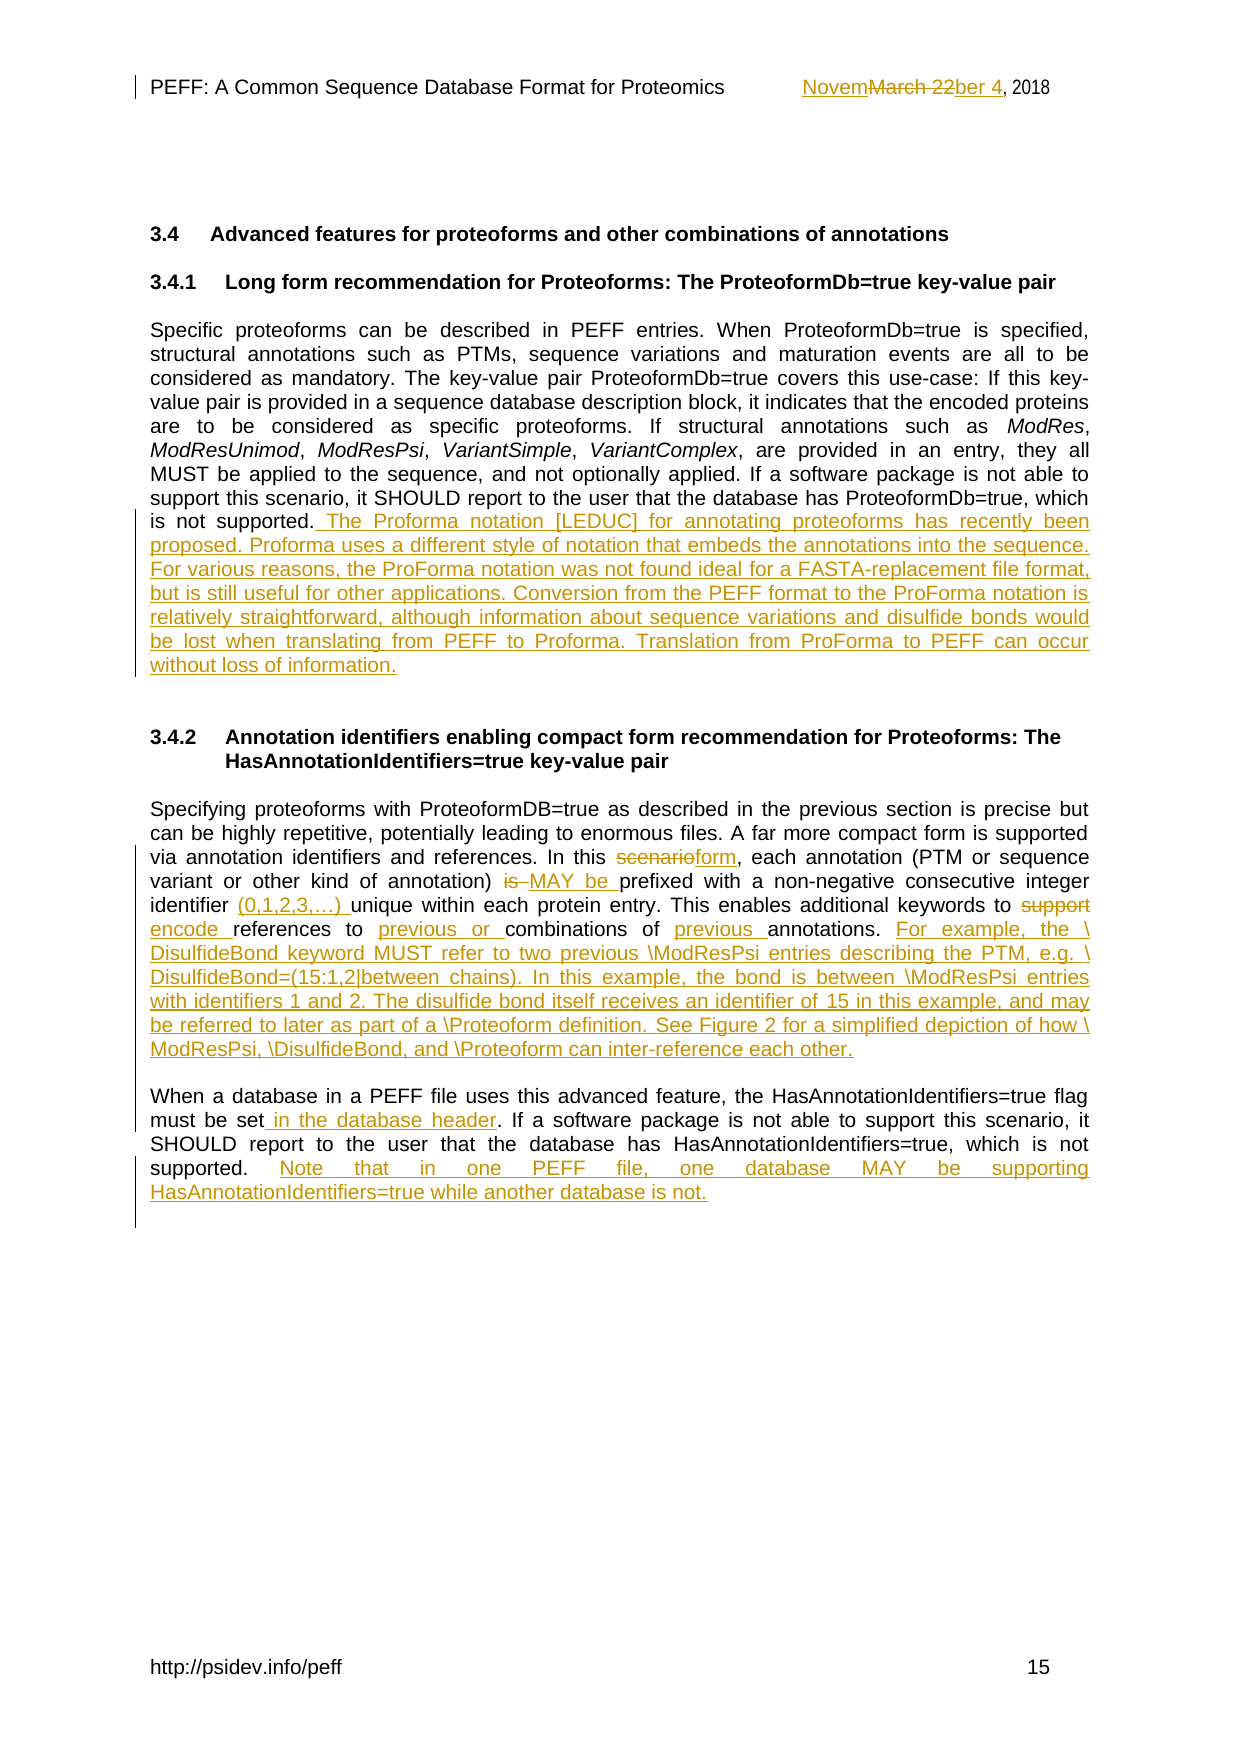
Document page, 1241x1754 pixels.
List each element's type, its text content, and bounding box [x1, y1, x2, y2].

text When a database in a PEFF file uses this advanced feature, the HasAnnotationIdentifiers=true flag must be set. If a software package is not able to support this scenario, it SHOULD report to the user that the database has HasAnnotationIdentifiers=true, which is not supported. [150, 1084, 1090, 1204]
subtitle Annotation identifiers enabling compact form recommendation for Proteoforms: The HasAnnotationIdentifiers=true key-value pair [150, 725, 1090, 773]
subtitle Long form recommendation for Proteoforms: The ProteoformDb=true key-value pair [150, 270, 1090, 294]
text Specific proteoforms can be described in PEFF entries. When ProteoformDb=true is specified, structural annotations such as PTMs, sequence variations and maturation events are all to be considered as mandatory. The key-value pair ProteoformDb=true covers this use-case: If this key-value pair is provided in a sequence database description block, it indicates that the encoded proteins are to be considered as specific proteoforms. If structural annotations such as ModRes, ModResUnimod, ModResPsi, VariantSimple, VariantComplex, are provided in an entry, they all MUST be applied to the sequence, and not optionally applied. If a software package is not able to support this scenario, it SHOULD report to the user that the database has ProteoformDb=true, which is not supported. [150, 318, 1090, 554]
text Specifying proteoforms with ProteoformDB=true as described in the previous section is precise but can be highly repetitive, potentially leading to enormous files. A far more compact form is supported via annotation identifiers and references. In this , each annotation (PTM or sequence variant or other kind of annotation) prefixed with a non-negative consecutive integer identifier unique within each protein entry. This enables additional keywords to references to combinations of annotations. [150, 797, 1090, 962]
subtitle Advanced features for proteoforms and other combinations of annotations [150, 222, 1090, 246]
